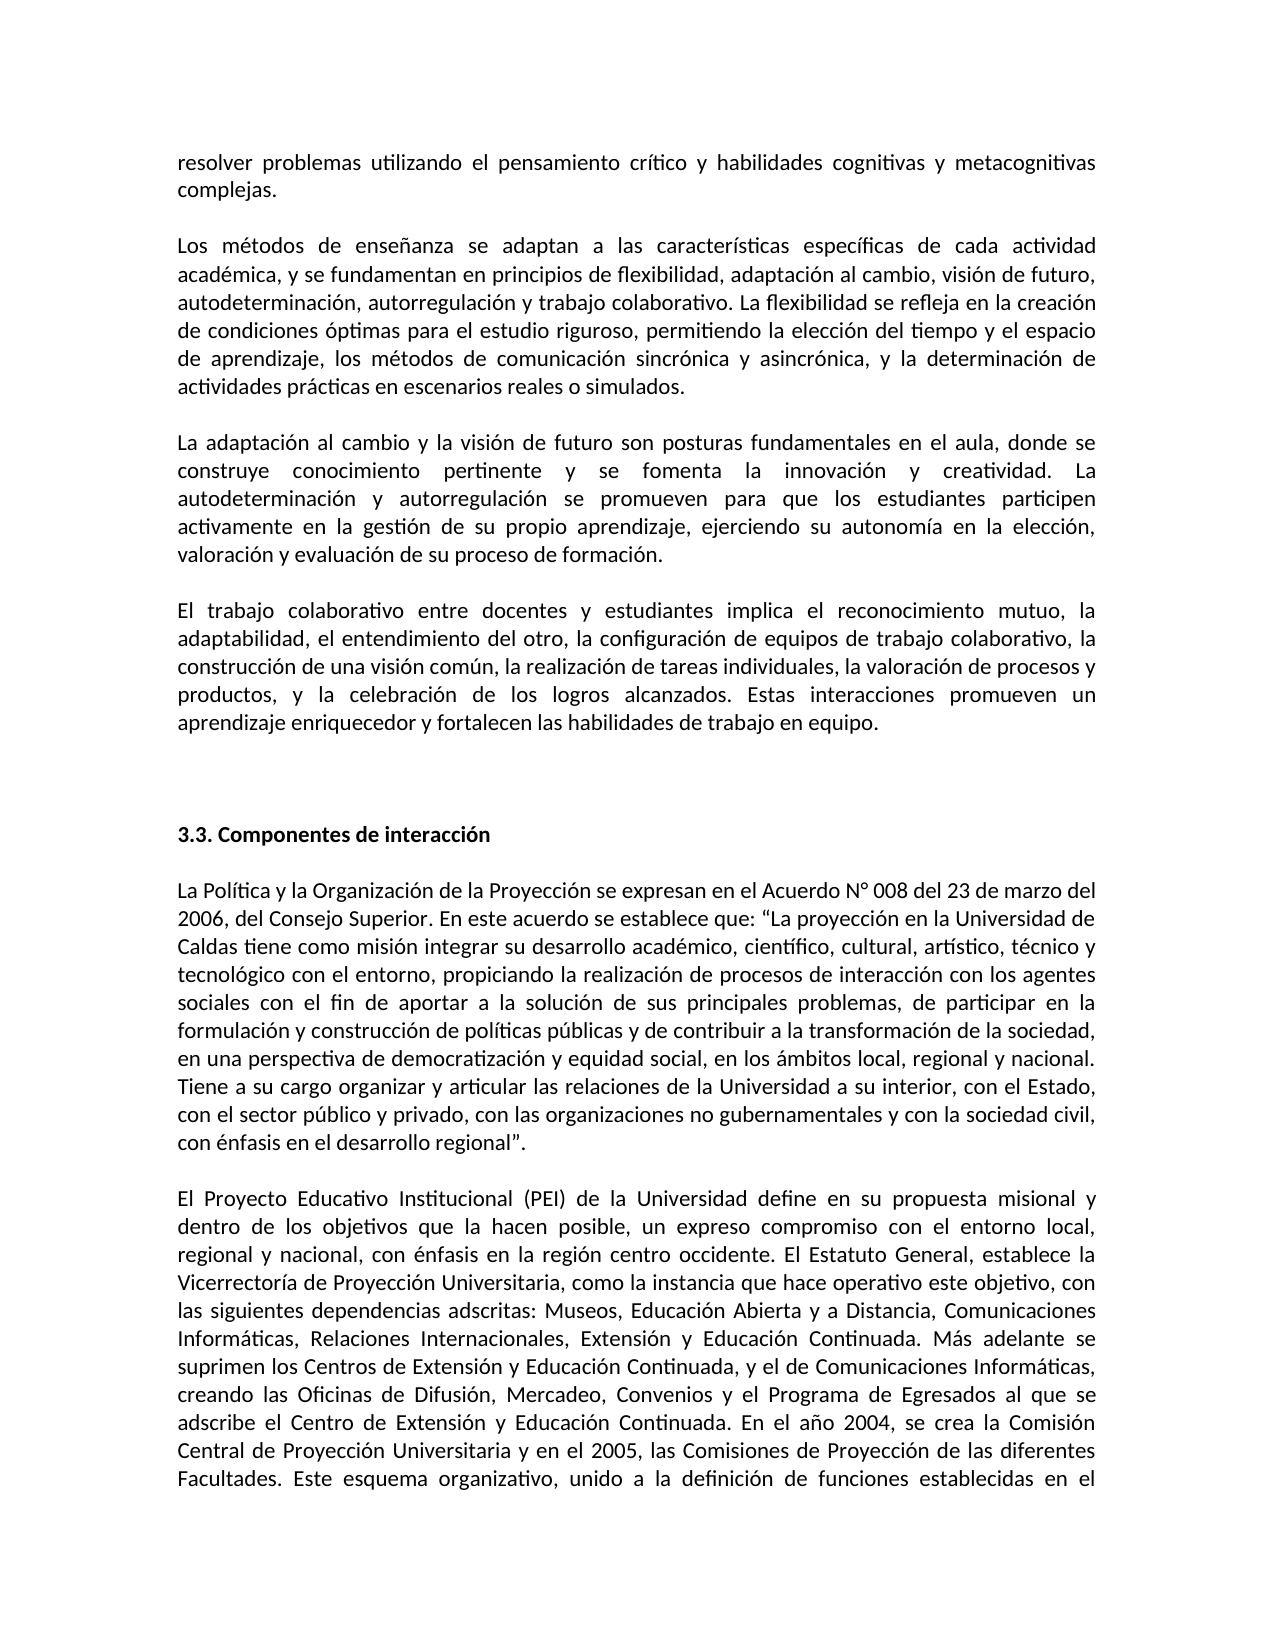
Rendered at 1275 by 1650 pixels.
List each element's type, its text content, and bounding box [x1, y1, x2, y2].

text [177, 1184, 1098, 1493]
text Los métodos de enseñanza se adaptan a las características específicas de cada actividad académica, y se fundamentan en principios de flexibilidad, adaptación al cambio, visión de futuro, autodeterminación, autorregulación y trabajo colaborativo. La flexibilidad se refleja en la creación de condiciones óptimas para el estudio riguroso, permitiendo la elección del tiempo y el espacio de aprendizaje, los métodos de comunicación sincrónica y asincrónica, y la determinación de actividades prácticas en escenarios reales o simulados. [177, 232, 1098, 400]
text La adaptación al cambio y la visión de futuro son posturas fundamentales en el aula, donde se construye conocimiento pertinente y se fomenta la innovación y creatividad. La autodeterminación y autorregulación se promueven para que los estudiantes participen activamente en la gestión de su propio aprendizaje, ejerciendo su autonomía en la elección, valoración y evaluación de su proceso de formación. [177, 428, 1098, 568]
text 3.3. Componentes de interacción [177, 820, 1098, 848]
text La Política y la Organización de la Proyección se expresan en el Acuerdo N° 008 del 23 de marzo del 2006, del Consejo Superior. En este acuerdo se establece que: “La proyección en la Universidad de Caldas tiene como misión integrar su desarrollo académico, científico, cultural, artístico, técnico y tecnológico con el entorno, propiciando la realización de procesos de interacción con los agentes sociales con el fin de aportar a la solución de sus principales problemas, de participar en la formulación y construcción de políticas públicas y de contribuir a la transformación de la sociedad, en una perspectiva de democratización y equidad social, en los ámbitos local, regional y nacional. Tiene a su cargo organizar y articular las relaciones de la Universidad a su interior, con el Estado, con el sector público y privado, con las organizaciones no gubernamentales y con la sociedad civil, con énfasis en el desarrollo regional”. [177, 876, 1098, 1156]
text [177, 148, 1098, 204]
text El trabajo colaborativo entre docentes y estudiantes implica el reconocimiento mutuo, la adaptabilidad, el entendimiento del otro, la configuración de equipos de trabajo colaborativo, la construcción de una visión común, la realización de tareas individuales, la valoración de procesos y productos, y la celebración de los logros alcanzados. Estas interacciones promueven un aprendizaje enriquecedor y fortalecen las habilidades de trabajo en equipo. [177, 596, 1098, 736]
